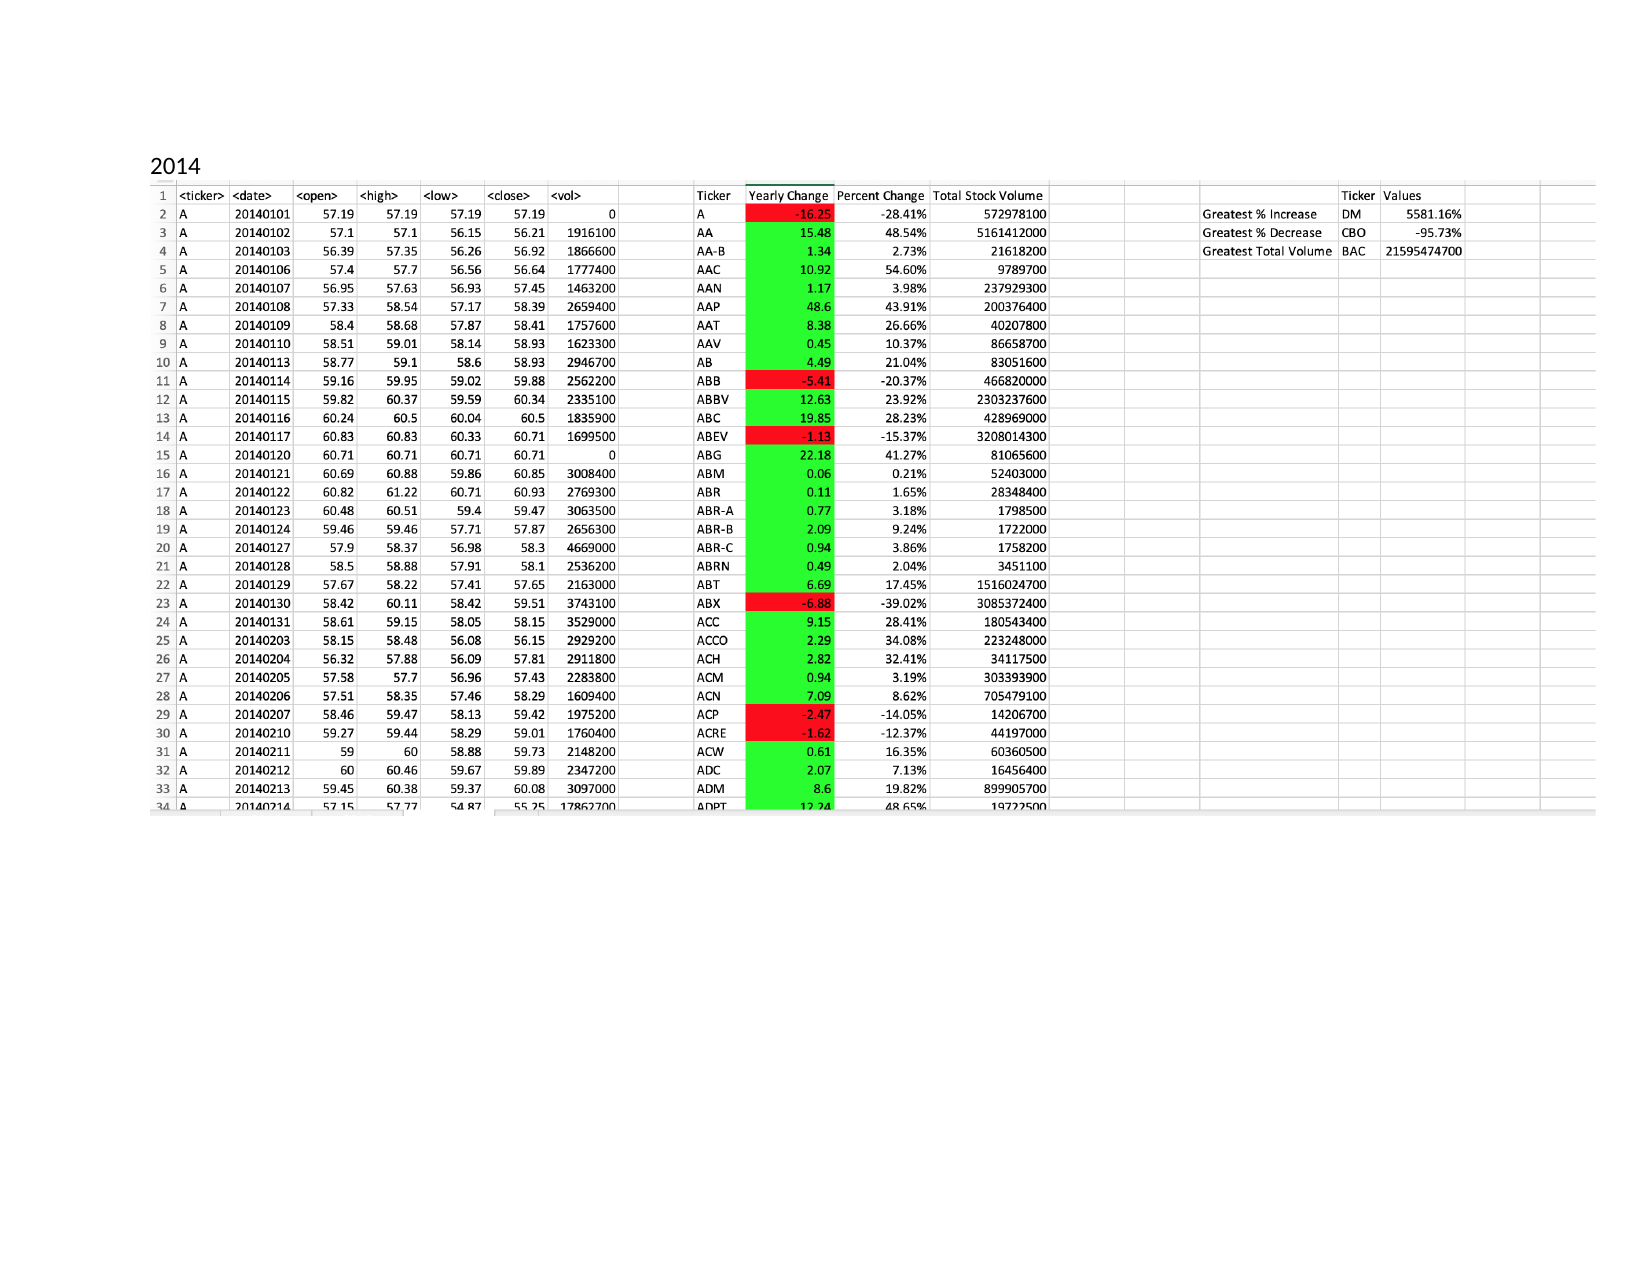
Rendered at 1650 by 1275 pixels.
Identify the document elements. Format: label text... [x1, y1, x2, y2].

picture [150, 180, 1596, 816]
text 2014 [150, 150, 1500, 180]
